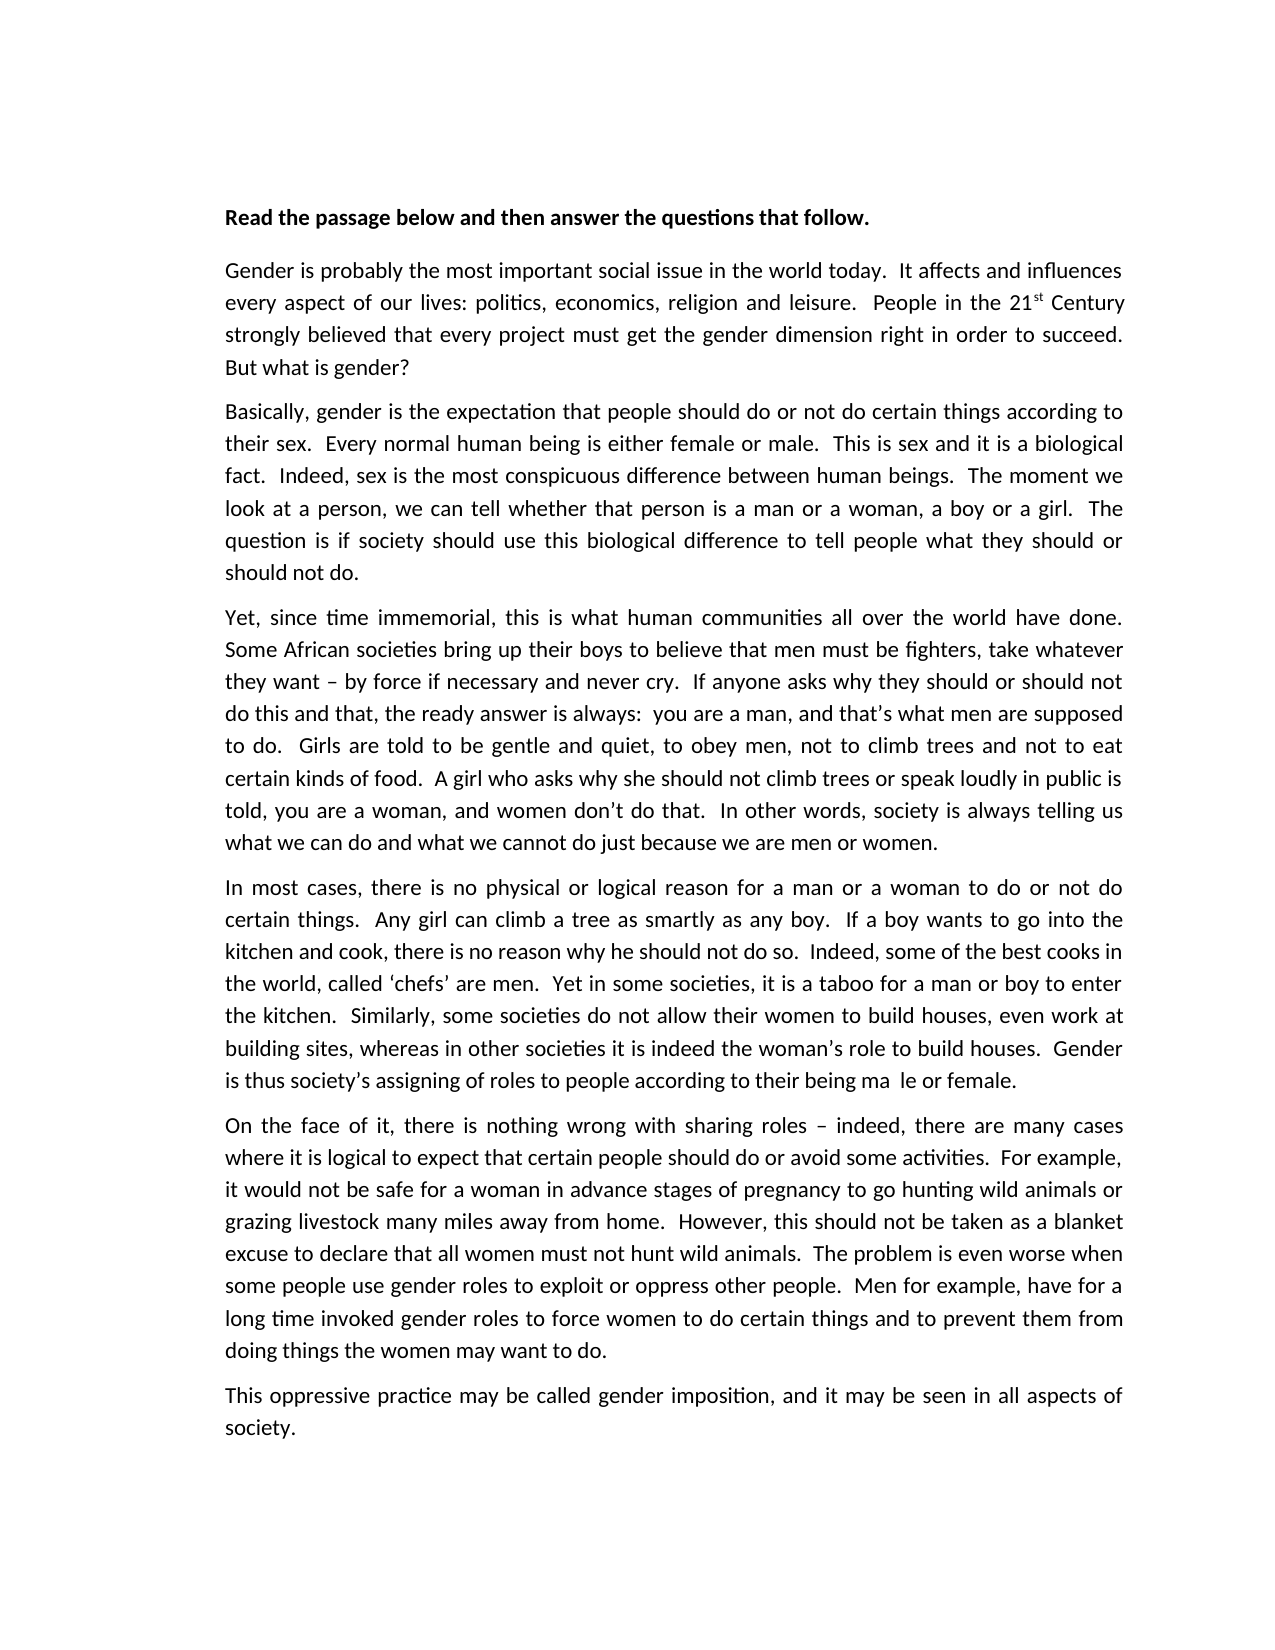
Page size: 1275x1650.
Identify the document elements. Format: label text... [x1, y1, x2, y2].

text This oppressive practice may be called gender imposition, and it may be seen in all aspects of society. [225, 1381, 1125, 1441]
text Read the passage below and then answer the questions that follow. [150, 203, 1125, 231]
text Gender is probably the most important social issue in the world today. It affects and influences every aspect of our lives: politics, economics, religion and leisure. People in the 21st Century strongly believed that every project must get the gender dimension right in order to succeed. But what is gender? [225, 256, 1125, 381]
text In most cases, there is no physical or logical reason for a man or a woman to do or not do certain things. Any girl can climb a tree as smartly as any boy. If a boy wants to go into the kitchen and cook, there is no reason why he should not do so. Indeed, some of the best cooks in the world, called ‘chefs’ are men. Yet in some societies, it is a taboo for a man or boy to enter the kitchen. Similarly, some societies do not allow their women to build houses, even work at building sites, whereas in other societies it is indeed the woman’s role to build houses. Gender is thus society’s assigning of roles to people according to their being ma le or female. [225, 873, 1125, 1094]
text Yet, since time immemorial, this is what human communities all over the world have done. Some African societies bring up their boys to believe that men must be fighters, take whatever they want – by force if necessary and never cry. If anyone asks why they should or should not do this and that, the ready answer is always: you are a man, and that’s what men are supposed to do. Girls are told to be gentle and quiet, to obey men, not to climb trees and not to eat certain kinds of food. A girl who asks why she should not climb trees or speak loudly in public is told, you are a woman, and women don’t do that. In other words, society is always telling us what we can do and what we cannot do just because we are men or women. [225, 603, 1125, 856]
text Basically, gender is the expectation that people should do or not do certain things according to their sex. Every normal human being is either female or male. This is sex and it is a biological fact. Indeed, sex is the most conspicuous difference between human beings. The moment we look at a person, we can tell whether that person is a man or a woman, a boy or a girl. The question is if society should use this biological difference to tell people what they should or should not do. [225, 397, 1125, 586]
text On the face of it, there is nothing wrong with sharing roles – indeed, there are many cases where it is logical to expect that certain people should do or avoid some activities. For example, it would not be safe for a woman in advance stages of pregnancy to go hunting wild animals or grazing livestock many miles away from home. However, this should not be taken as a blanket excuse to declare that all women must not hunt wild animals. The problem is even worse when some people use gender roles to exploit or oppress other people. Men for example, have for a long time invoked gender roles to force women to do certain things and to prevent them from doing things the women may want to do. [225, 1111, 1125, 1364]
